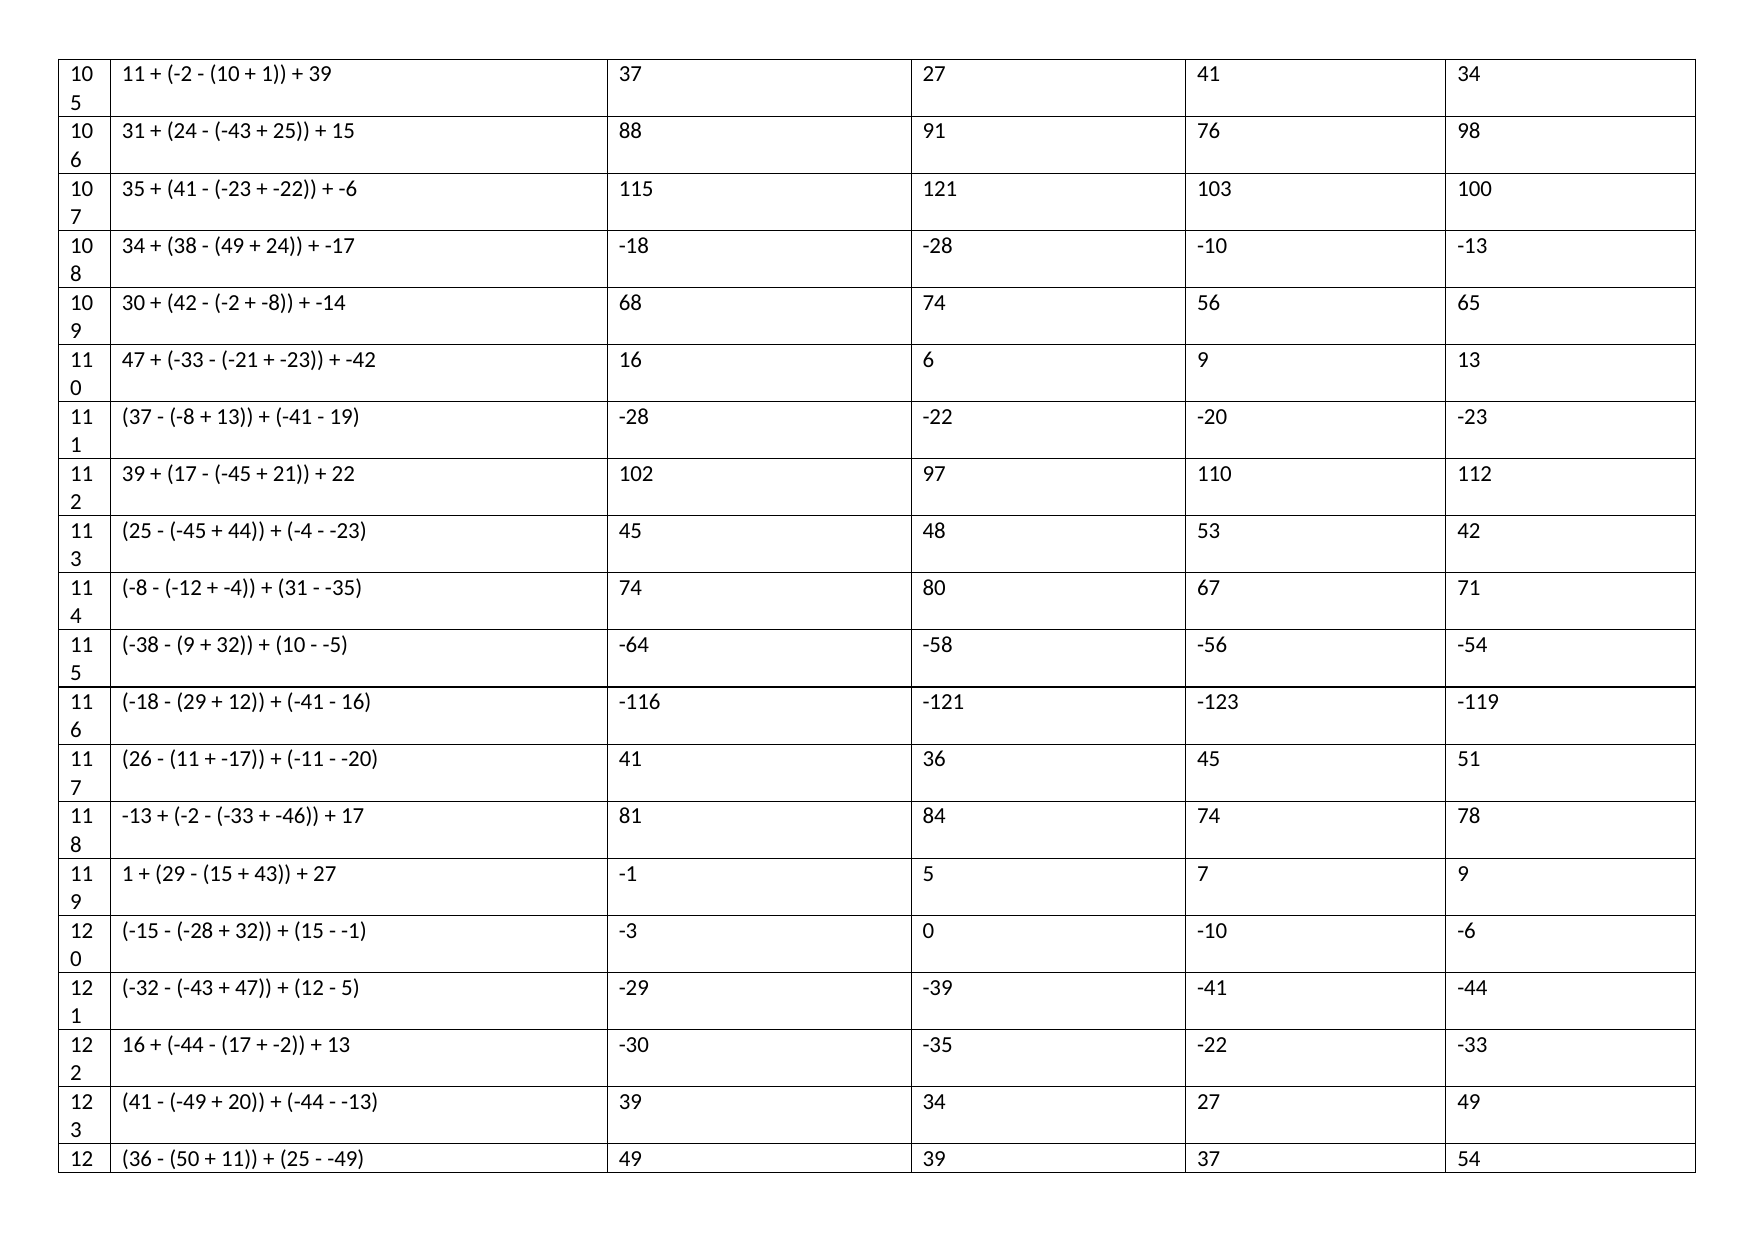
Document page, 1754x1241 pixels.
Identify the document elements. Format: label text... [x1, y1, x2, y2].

table_cell -54 [1446, 630, 1695, 686]
table_cell -64 [608, 630, 911, 686]
table_cell 16 [608, 345, 911, 401]
table_cell -39 [912, 973, 1185, 1029]
table_cell 27 [1186, 1087, 1445, 1143]
table_cell -10 [1186, 231, 1445, 287]
table_cell (26 - (11 + -17)) + (-11 - -20) [111, 745, 607, 801]
table_cell 34 [1446, 60, 1695, 116]
table_cell 74 [1186, 802, 1445, 858]
table_cell -13 + (-2 - (-33 + -46)) + 17 [111, 802, 607, 858]
table_cell -30 [608, 1030, 911, 1086]
table_cell 30 + (42 - (-2 + -8)) + -14 [111, 288, 607, 344]
table_cell 42 [1446, 516, 1695, 572]
table_cell 84 [912, 802, 1185, 858]
table_cell 49 [1446, 1087, 1695, 1143]
table_cell 74 [608, 573, 911, 629]
table_cell -56 [1186, 630, 1445, 686]
table_cell 47 + (-33 - (-21 + -23)) + -42 [111, 345, 607, 401]
table_cell 120 [59, 916, 110, 972]
table_cell 1 + (29 - (15 + 43)) + 27 [111, 859, 607, 915]
table_cell 39 [608, 1087, 911, 1143]
table_cell 16 + (-44 - (17 + -2)) + 13 [111, 1030, 607, 1086]
table_cell 9 [1186, 345, 1445, 401]
table_cell 9 [1446, 859, 1695, 915]
table_cell (41 - (-49 + 20)) + (-44 - -13) [111, 1087, 607, 1143]
table_cell 39 + (17 - (-45 + 21)) + 22 [111, 459, 607, 515]
table_cell -10 [1186, 916, 1445, 972]
table_cell 112 [59, 459, 110, 515]
table_cell 124 [59, 1144, 110, 1172]
table_cell (-32 - (-43 + 47)) + (12 - 5) [111, 973, 607, 1029]
table_cell 78 [1446, 802, 1695, 858]
table_cell 88 [608, 117, 911, 173]
table_cell 113 [59, 516, 110, 572]
table_cell 117 [59, 745, 110, 801]
table_cell -35 [912, 1030, 1185, 1086]
table_cell (-38 - (9 + 32)) + (10 - -5) [111, 630, 607, 686]
table_cell 11 + (-2 - (10 + 1)) + 39 [111, 60, 607, 116]
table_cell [111, 1144, 607, 1172]
table_cell 121 [912, 174, 1185, 230]
table_cell (-15 - (-28 + 32)) + (15 - -1) [111, 916, 607, 972]
table_cell -28 [608, 402, 911, 458]
table_cell 98 [1446, 117, 1695, 173]
table_cell 81 [608, 802, 911, 858]
table_cell 103 [1186, 174, 1445, 230]
table_cell -58 [912, 630, 1185, 686]
table_cell 123 [59, 1087, 110, 1143]
table_cell 74 [912, 288, 1185, 344]
table_cell 121 [59, 973, 110, 1029]
table_cell 45 [1186, 745, 1445, 801]
table_cell 105 [59, 60, 110, 116]
table_cell 112 [1446, 459, 1695, 515]
table_cell 91 [912, 117, 1185, 173]
table_cell 34 + (38 - (49 + 24)) + -17 [111, 231, 607, 287]
table_cell 116 [59, 688, 110, 743]
table_cell 109 [59, 288, 110, 344]
table_cell -23 [1446, 402, 1695, 458]
table_cell 36 [912, 745, 1185, 801]
table_cell 115 [608, 174, 911, 230]
table_cell (37 - (-8 + 13)) + (-41 - 19) [111, 402, 607, 458]
table_cell -22 [912, 402, 1185, 458]
table_cell 115 [59, 630, 110, 686]
table_cell 37 [608, 60, 911, 116]
table_cell -119 [1446, 688, 1695, 743]
table_cell -6 [1446, 916, 1695, 972]
table_cell 97 [912, 459, 1185, 515]
table_cell -18 [608, 231, 911, 287]
table_cell -28 [912, 231, 1185, 287]
table_cell -3 [608, 916, 911, 972]
table_cell 76 [1186, 117, 1445, 173]
table_cell 68 [608, 288, 911, 344]
table_cell -29 [608, 973, 911, 1029]
table_cell 100 [1446, 174, 1695, 230]
table_cell 39 [912, 1144, 1185, 1172]
table_cell 118 [59, 802, 110, 858]
table_cell -1 [608, 859, 911, 915]
table_cell -41 [1186, 973, 1445, 1029]
table_cell 107 [59, 174, 110, 230]
table_cell 80 [912, 573, 1185, 629]
table_cell 108 [59, 231, 110, 287]
table_cell -116 [608, 688, 911, 743]
table_cell 110 [1186, 459, 1445, 515]
table_cell 122 [59, 1030, 110, 1086]
table_cell 34 [912, 1087, 1185, 1143]
table_cell 49 [608, 1144, 911, 1172]
table_cell -13 [1446, 231, 1695, 287]
table_cell -20 [1186, 402, 1445, 458]
table_cell 0 [912, 916, 1185, 972]
table_cell 41 [608, 745, 911, 801]
table_cell 45 [608, 516, 911, 572]
table_cell 7 [1186, 859, 1445, 915]
table_cell 6 [912, 345, 1185, 401]
table_cell 106 [59, 117, 110, 173]
table_cell 111 [59, 402, 110, 458]
table_cell 27 [912, 60, 1185, 116]
table_cell 31 + (24 - (-43 + 25)) + 15 [111, 117, 607, 173]
table_cell (25 - (-45 + 44)) + (-4 - -23) [111, 516, 607, 572]
table_cell 37 [1186, 1144, 1445, 1172]
table_cell -123 [1186, 688, 1445, 743]
table_cell -44 [1446, 973, 1695, 1029]
table_cell -22 [1186, 1030, 1445, 1086]
table_cell 51 [1446, 745, 1695, 801]
table_cell 56 [1186, 288, 1445, 344]
table_cell -121 [912, 688, 1185, 743]
table_cell -33 [1446, 1030, 1695, 1086]
table_cell 114 [59, 573, 110, 629]
table_cell 71 [1446, 573, 1695, 629]
table_cell 41 [1186, 60, 1445, 116]
table_cell (-18 - (29 + 12)) + (-41 - 16) [111, 688, 607, 743]
table_cell (-8 - (-12 + -4)) + (31 - -35) [111, 573, 607, 629]
table_cell 5 [912, 859, 1185, 915]
table_cell 65 [1446, 288, 1695, 344]
table_cell 35 + (41 - (-23 + -22)) + -6 [111, 174, 607, 230]
table_cell 110 [59, 345, 110, 401]
table_cell 48 [912, 516, 1185, 572]
table_cell 53 [1186, 516, 1445, 572]
table_cell 54 [1446, 1144, 1695, 1172]
table_cell 102 [608, 459, 911, 515]
table_cell 13 [1446, 345, 1695, 401]
table_cell 119 [59, 859, 110, 915]
table_cell 67 [1186, 573, 1445, 629]
